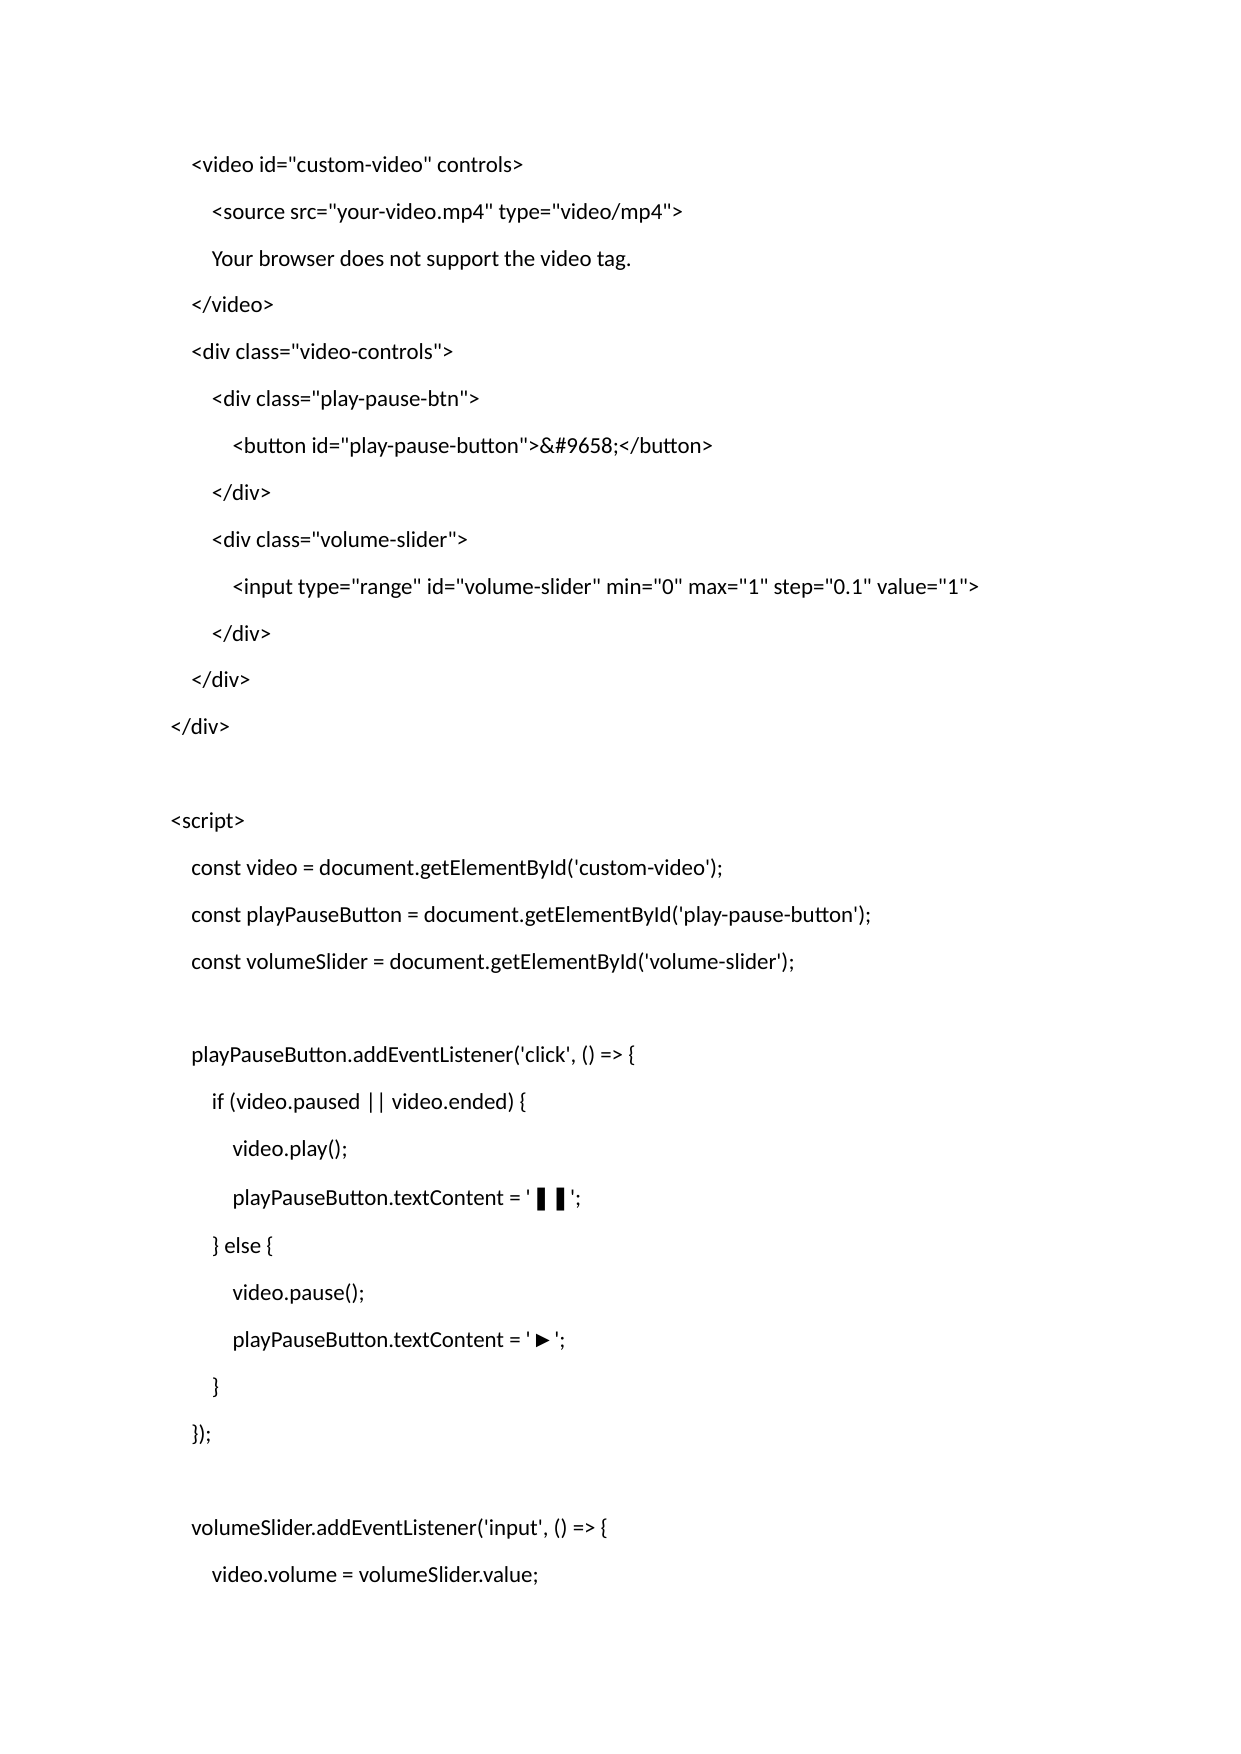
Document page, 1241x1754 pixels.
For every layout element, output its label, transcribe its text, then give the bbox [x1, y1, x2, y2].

text playPauseButton.textContent = '►'; [150, 1325, 1090, 1353]
text </video> [150, 291, 1090, 319]
text <div class="play-pause-btn"> [150, 384, 1090, 412]
text </div> [150, 712, 1090, 741]
text <div class="video-controls"> [150, 337, 1090, 366]
text if (video.paused || video.ended) { [150, 1087, 1090, 1116]
text volumeSlider.addEventListener('input', () => { [150, 1513, 1090, 1541]
text video.pause(); [150, 1278, 1090, 1307]
text <button id="play-pause-button">&#9658;</button> [150, 431, 1090, 459]
text video.play(); [150, 1134, 1090, 1162]
text </div> [150, 666, 1090, 694]
text playPauseButton.addEventListener('click', () => { [150, 1041, 1090, 1069]
text <video id="custom-video" controls> [150, 150, 1090, 178]
text video.volume = volumeSlider.value; [150, 1560, 1090, 1588]
text const playPauseButton = document.getElementById('play-pause-button'); [150, 900, 1090, 928]
text const volumeSlider = document.getElementById('volume-slider'); [150, 947, 1090, 975]
text </div> [150, 619, 1090, 647]
text </div> [150, 478, 1090, 506]
text <div class="volume-slider"> [150, 525, 1090, 553]
text const video = document.getElementById('custom-video'); [150, 853, 1090, 881]
text }); [150, 1419, 1090, 1447]
text } else { [150, 1232, 1090, 1260]
text <input type="range" id="volume-slider" min="0" max="1" step="0.1" value="1"> [150, 572, 1090, 600]
text Your browser does not support the video tag. [150, 244, 1090, 272]
text <script> [150, 806, 1090, 834]
text } [150, 1372, 1090, 1400]
text playPauseButton.textContent = '❚❚'; [150, 1181, 1090, 1212]
text <source src="your-video.mp4" type="video/mp4"> [150, 197, 1090, 225]
